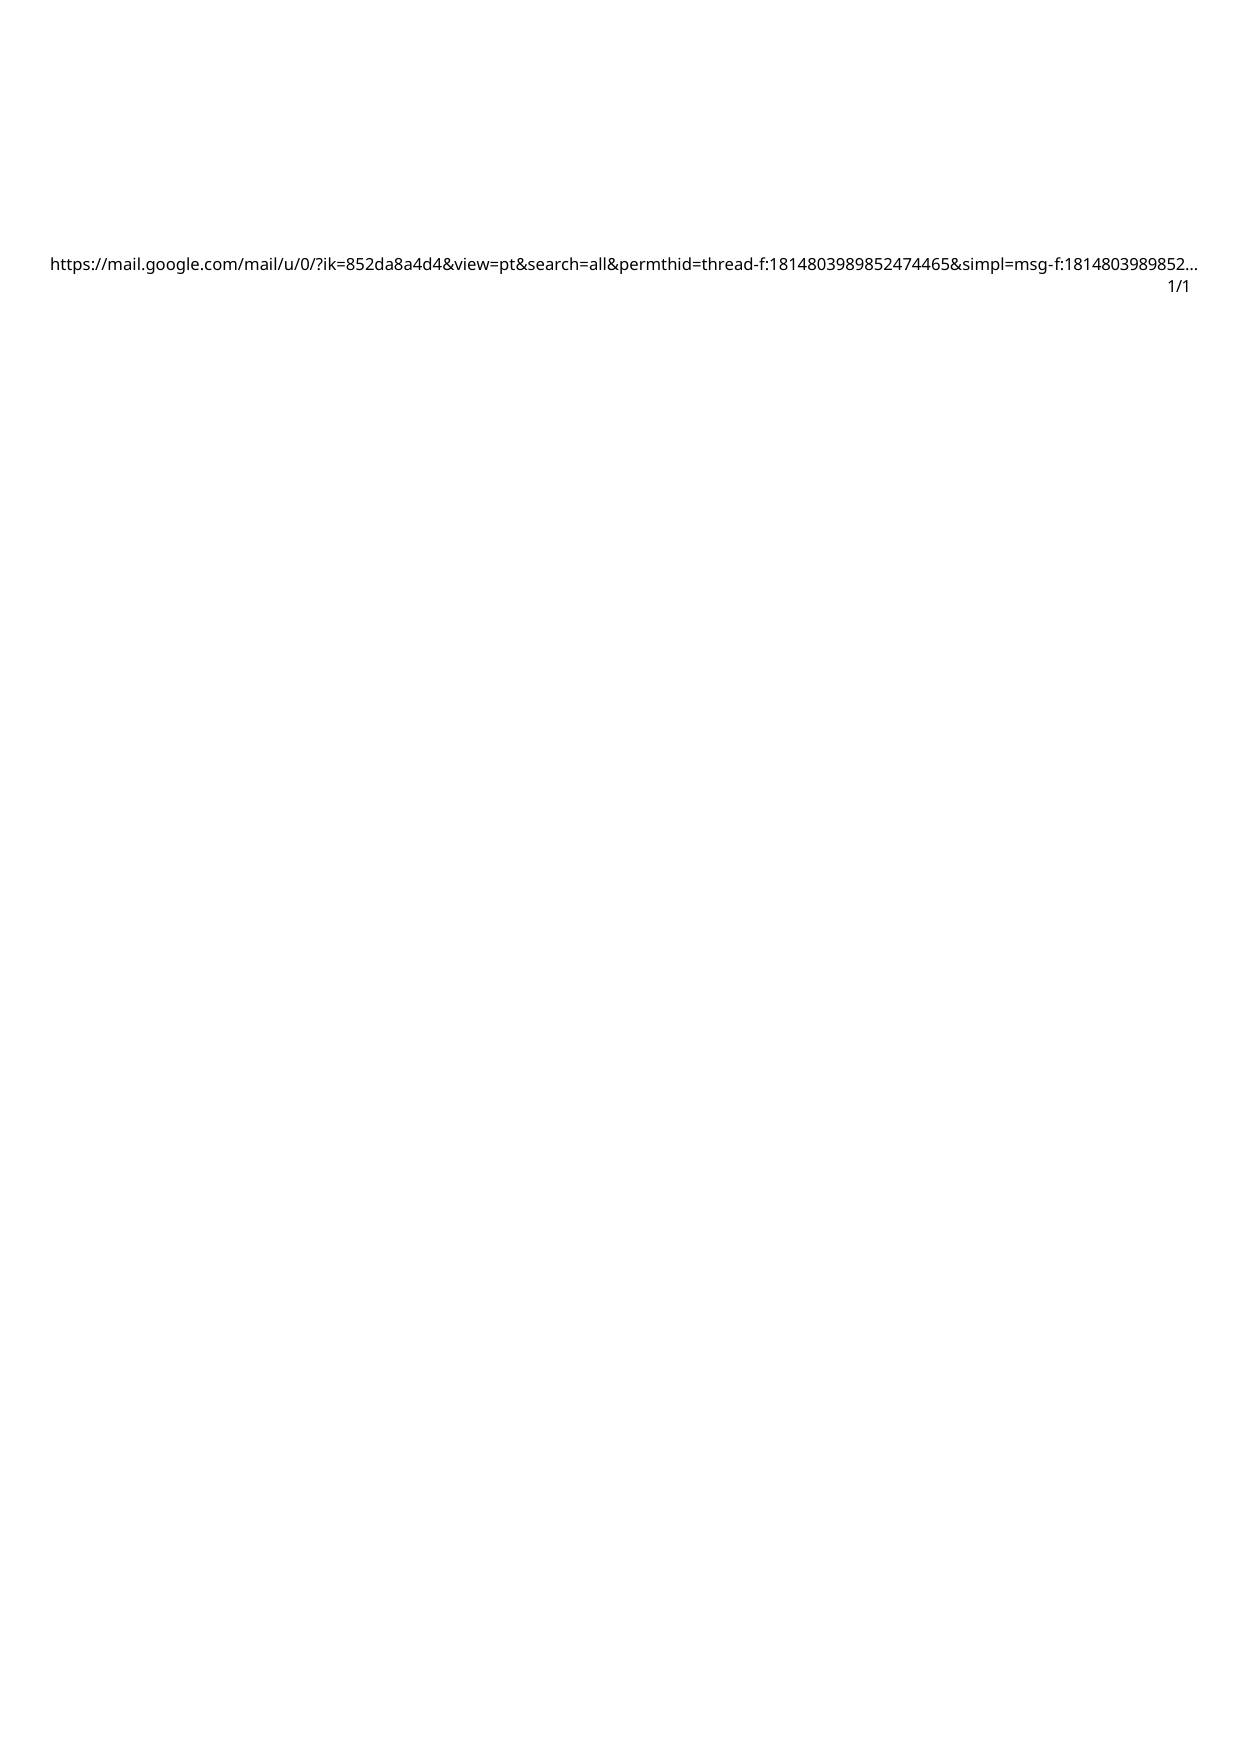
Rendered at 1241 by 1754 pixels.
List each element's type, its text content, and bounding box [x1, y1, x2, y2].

text https://mail.google.com/mail/u/0/?ik=852da8a4d4&view=pt&search=all&permthid=thread-f:1814803989852474465&simpl=msg-f:1814803989852… 1/1 [50, 252, 1203, 298]
